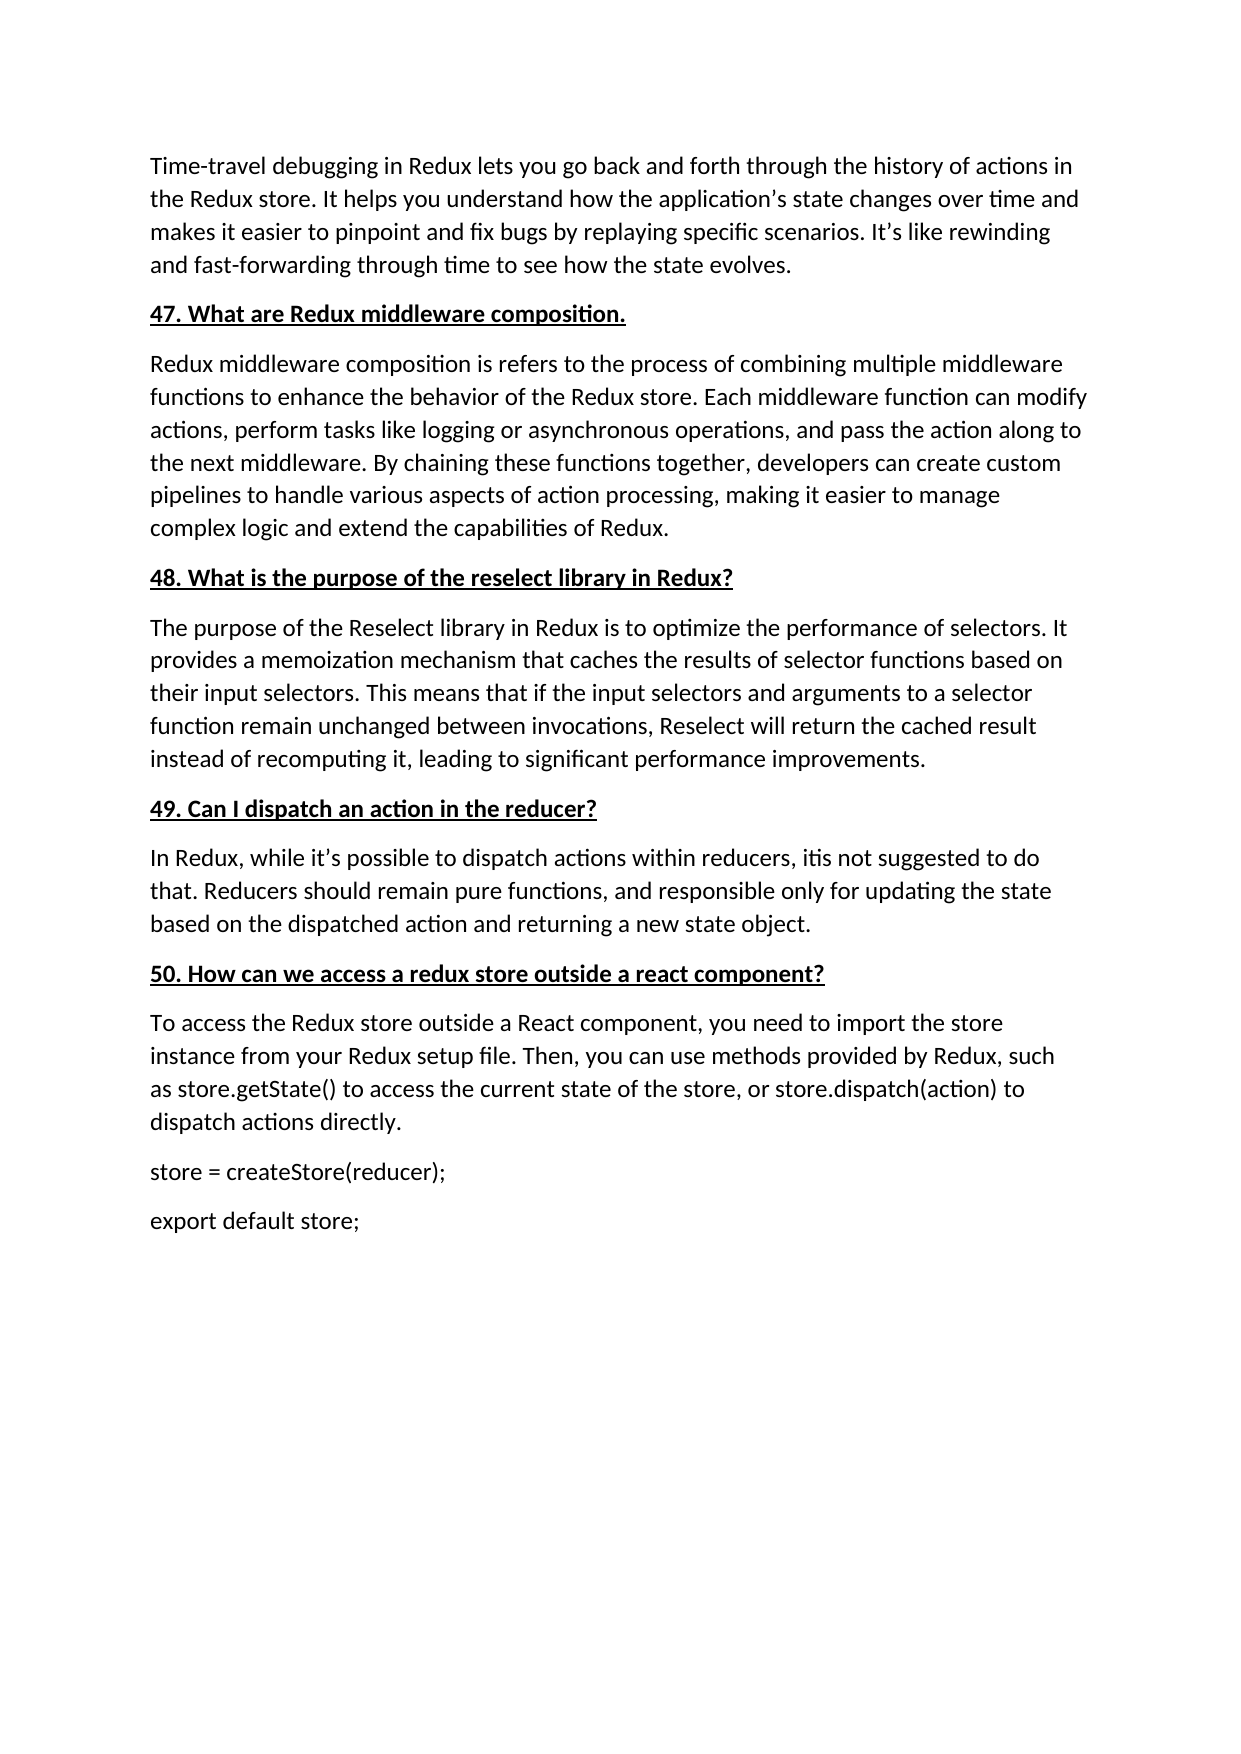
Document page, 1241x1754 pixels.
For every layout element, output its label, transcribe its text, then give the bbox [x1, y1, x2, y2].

text 50. How can we access a redux store outside a react component? [150, 958, 1090, 988]
text In Redux, while it’s possible to dispatch actions within reducers, itis not suggested to do that. Reducers should remain pure functions, and responsible only for updating the state based on the dispatched action and returning a new state object. [150, 842, 1090, 939]
text 49. Can I dispatch an action in the reducer? [150, 793, 1090, 823]
text Time-travel debugging in Redux lets you go back and forth through the history of actions in the Redux store. It helps you understand how the application’s state changes over time and makes it easier to pinpoint and fix bugs by replaying specific scenarios. It’s like rewinding and fast-forwarding through time to see how the state evolves. [150, 150, 1090, 279]
text The purpose of the Reselect library in Redux is to optimize the performance of selectors. It provides a memoization mechanism that caches the results of selector functions based on their input selectors. This means that if the input selectors and arguments to a selector function remain unchanged between invocations, Reselect will return the cached result instead of recomputing it, leading to significant performance improvements. [150, 612, 1090, 774]
text 48. What is the purpose of the reselect library in Redux? [150, 562, 1090, 593]
text store = createStore(reducer); [150, 1156, 1090, 1186]
text Redux middleware composition is refers to the process of combining multiple middleware functions to enhance the behavior of the Redux store. Each middleware function can modify actions, perform tasks like logging or asynchronous operations, and pass the action along to the next middleware. By chaining these functions together, developers can create custom pipelines to handle various aspects of action processing, making it easier to manage complex logic and extend the capabilities of Redux. [150, 348, 1090, 543]
text export default store; [150, 1205, 1090, 1236]
text 47. What are Redux middleware composition. [150, 298, 1090, 329]
text To access the Redux store outside a React component, you need to import the store instance from your Redux setup file. Then, you can use methods provided by Redux, such as store.getState() to access the current state of the store, or store.dispatch(action) to dispatch actions directly. [150, 1007, 1090, 1137]
